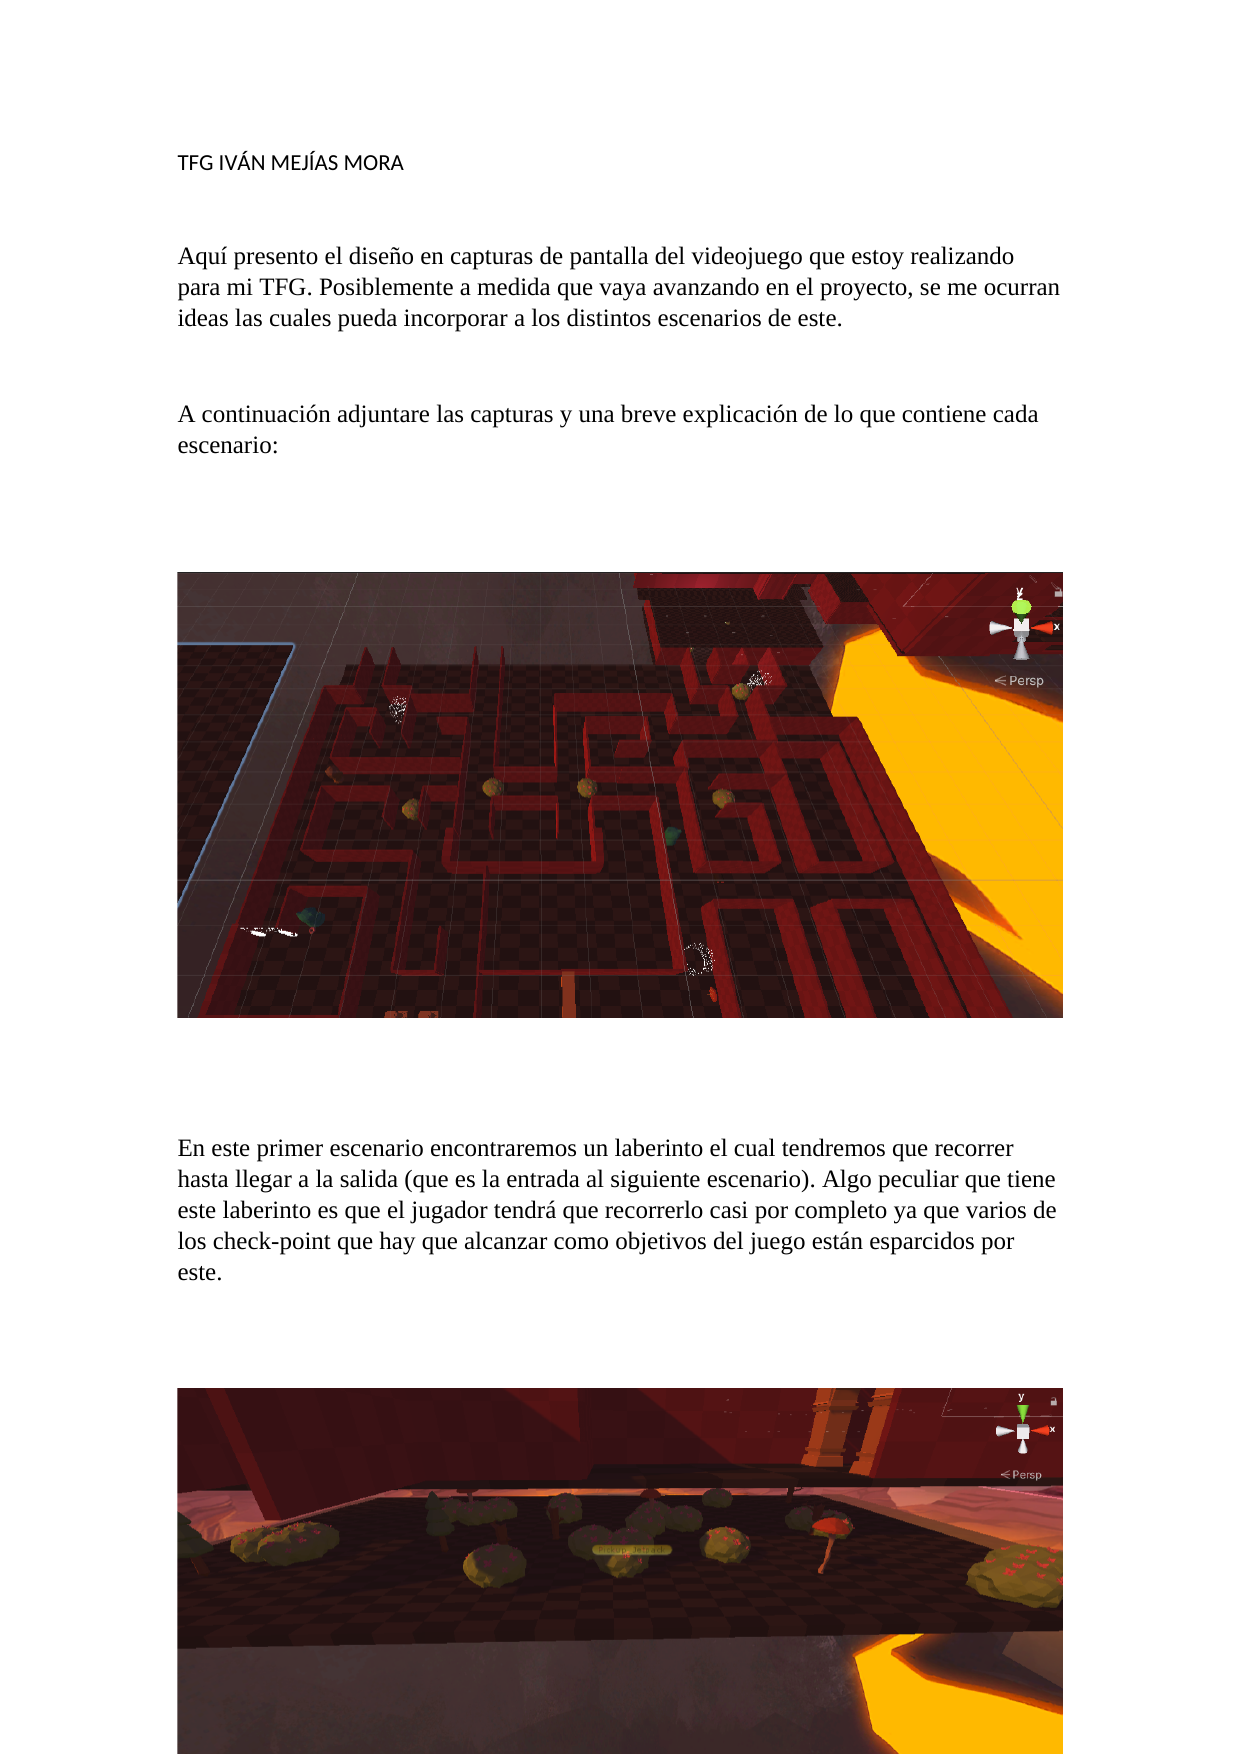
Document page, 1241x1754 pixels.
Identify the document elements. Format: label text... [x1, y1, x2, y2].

text En este primer escenario encontraremos un laberinto el cual tendremos que recorrer hasta llegar a la salida (que es la entrada al siguiente escenario). Algo peculiar que tiene este laberinto es que el jugador tendrá que recorrerlo casi por completo ya que varios de los check-point que hay que alcanzar como objetivos del juego están esparcidos por este. [177, 1133, 1063, 1286]
text A continuación adjuntare las capturas y una breve explicación de lo que contiene cada escenario: [177, 399, 1063, 459]
text Aquí presento el diseño en capturas de pantalla del videojuego que estoy realizando para mi TFG. Posiblemente a medida que vaya avanzando en el proyecto, se me ocurran ideas las cuales pueda incorporar a los distintos escenarios de este. [177, 241, 1063, 332]
picture [177, 572, 1063, 1018]
picture [177, 1388, 1063, 1754]
text TFG IVÁN MEJÍAS MORA [177, 148, 1063, 176]
